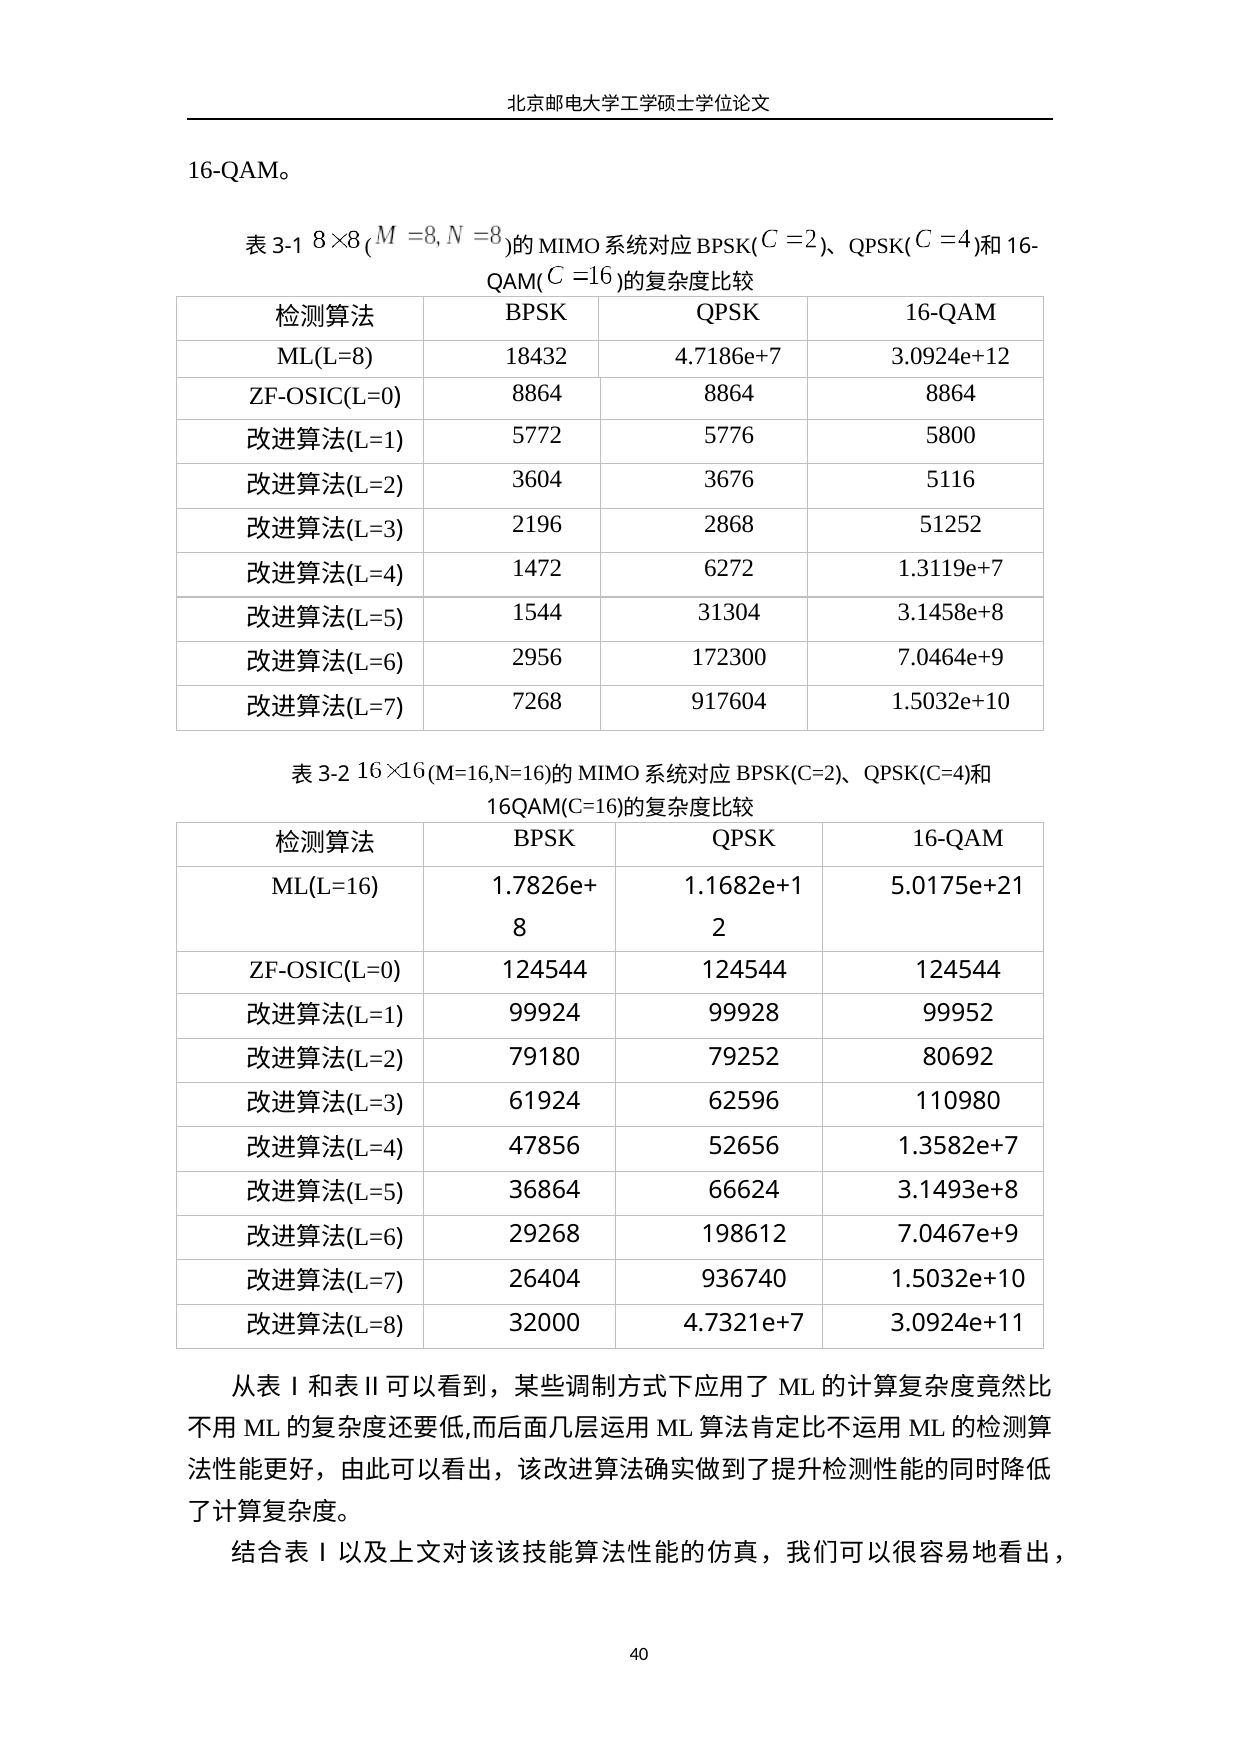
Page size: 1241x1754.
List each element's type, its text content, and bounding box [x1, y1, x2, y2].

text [187, 1528, 1053, 1570]
table_cell 改进算法(L=5) [177, 598, 423, 641]
table_cell 99952 [823, 994, 1043, 1037]
table_cell 47856 [424, 1127, 615, 1171]
text 表3-1 ()的MIMO系统对应BPSK()、QPSK()和16-QAM()的复杂度比较 [187, 220, 1053, 296]
table_cell 改进算法(L=5) [177, 1172, 423, 1215]
table_cell 8864 [601, 378, 807, 419]
table_cell 79252 [616, 1039, 822, 1082]
table_cell 4.7321e+7 [616, 1305, 822, 1348]
table_cell 79180 [424, 1039, 615, 1082]
table_cell 3676 [601, 464, 807, 508]
table_cell 2196 [424, 509, 600, 552]
table_cell ZF-OSIC(L=0) [177, 952, 423, 993]
table_cell 1.5032e+10 [823, 1260, 1043, 1304]
table_cell 1.1682e+12 [616, 867, 822, 951]
table_cell 917604 [601, 686, 807, 729]
table_cell 172300 [601, 642, 807, 685]
table_header 检测算法 [177, 823, 423, 866]
table_cell 31304 [601, 598, 807, 641]
table_cell 8864 [808, 378, 1043, 419]
table_cell 124544 [424, 952, 615, 993]
table_cell 改进算法(L=3) [177, 509, 423, 552]
table_cell 7.0464e+9 [808, 642, 1043, 685]
table_cell ML(L=16) [177, 867, 423, 951]
text 从表Ⅰ和表Ⅱ可以看到，某些调制方式下应用了ML的计算复杂度竟然比不用ML的复杂度还要低,而后面几层运用ML算法肯定比不运用ML的检测算法性能更好，由此可以看出，该改进算法确实做到了提升检测性能的同时降低了计算复杂度。 [187, 1362, 1053, 1528]
table_cell 3604 [424, 464, 600, 508]
table_cell 5800 [808, 420, 1043, 463]
table_cell 110980 [823, 1083, 1043, 1126]
table_header 检测算法 [177, 297, 423, 340]
table_header BPSK [424, 297, 598, 340]
table_cell 29268 [424, 1216, 615, 1259]
table_header QPSK [616, 823, 822, 866]
table_cell 52656 [616, 1127, 822, 1171]
table_cell 1472 [424, 553, 600, 596]
table_cell 80692 [823, 1039, 1043, 1082]
table_cell 改进算法(L=4) [177, 1127, 423, 1171]
table_cell 5776 [601, 420, 807, 463]
table_cell 改进算法(L=7) [177, 686, 423, 729]
table_cell 1544 [424, 598, 600, 641]
table_cell 改进算法(L=7) [177, 1260, 423, 1304]
table_cell 8864 [424, 378, 600, 419]
table_cell 18432 [424, 341, 598, 377]
table_header QPSK [599, 297, 807, 340]
table_header 16-QAM [808, 297, 1043, 340]
table_cell 36864 [424, 1172, 615, 1215]
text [187, 150, 1053, 186]
table_cell 2956 [424, 642, 600, 685]
table_cell 3.1493e+8 [823, 1172, 1043, 1215]
table_cell 改进算法(L=2) [177, 464, 423, 508]
table_cell ZF-OSIC(L=0) [177, 378, 423, 419]
table_cell 124544 [823, 952, 1043, 993]
table_cell 改进算法(L=4) [177, 553, 423, 596]
table_cell 66624 [616, 1172, 822, 1215]
table_cell 改进算法(L=6) [177, 642, 423, 685]
table_cell 62596 [616, 1083, 822, 1126]
table_cell 3.0924e+11 [823, 1305, 1043, 1348]
table_cell 3.0924e+12 [808, 341, 1043, 377]
table_cell 7.0467e+9 [823, 1216, 1043, 1259]
table_header 16-QAM [823, 823, 1043, 866]
table_cell 1.3119e+7 [808, 553, 1043, 596]
table_cell 7268 [424, 686, 600, 729]
table_cell 5.0175e+21 [823, 867, 1043, 951]
table_cell 124544 [616, 952, 822, 993]
table_header BPSK [424, 823, 615, 866]
text 表3-2 (M=16,N=16)的MIMO系统对应BPSK(C=2)、QPSK(C=4)和16QAM(C=16)的复杂度比较 [187, 756, 1053, 822]
table_cell 1.3582e+7 [823, 1127, 1043, 1171]
table_cell 99928 [616, 994, 822, 1037]
table_cell 改进算法(L=1) [177, 420, 423, 463]
table_cell 改进算法(L=8) [177, 1305, 423, 1348]
table_cell 5772 [424, 420, 600, 463]
table_cell 2868 [601, 509, 807, 552]
table_cell 99924 [424, 994, 615, 1037]
table_cell 改进算法(L=1) [177, 994, 423, 1037]
table_cell 51252 [808, 509, 1043, 552]
table_cell 198612 [616, 1216, 822, 1259]
table_cell 3.1458e+8 [808, 598, 1043, 641]
table_cell 936740 [616, 1260, 822, 1304]
table_cell 5116 [808, 464, 1043, 508]
table_cell 4.7186e+7 [599, 341, 807, 377]
table_cell 改进算法(L=6) [177, 1216, 423, 1259]
table_cell 1.7826e+8 [424, 867, 615, 951]
table_cell 26404 [424, 1260, 615, 1304]
table_cell 改进算法(L=2) [177, 1039, 423, 1082]
table_cell 32000 [424, 1305, 615, 1348]
table_cell 6272 [601, 553, 807, 596]
table_cell 1.5032e+10 [808, 686, 1043, 729]
table_cell ML(L=8) [177, 341, 423, 377]
table_cell 改进算法(L=3) [177, 1083, 423, 1126]
table_cell 61924 [424, 1083, 615, 1126]
